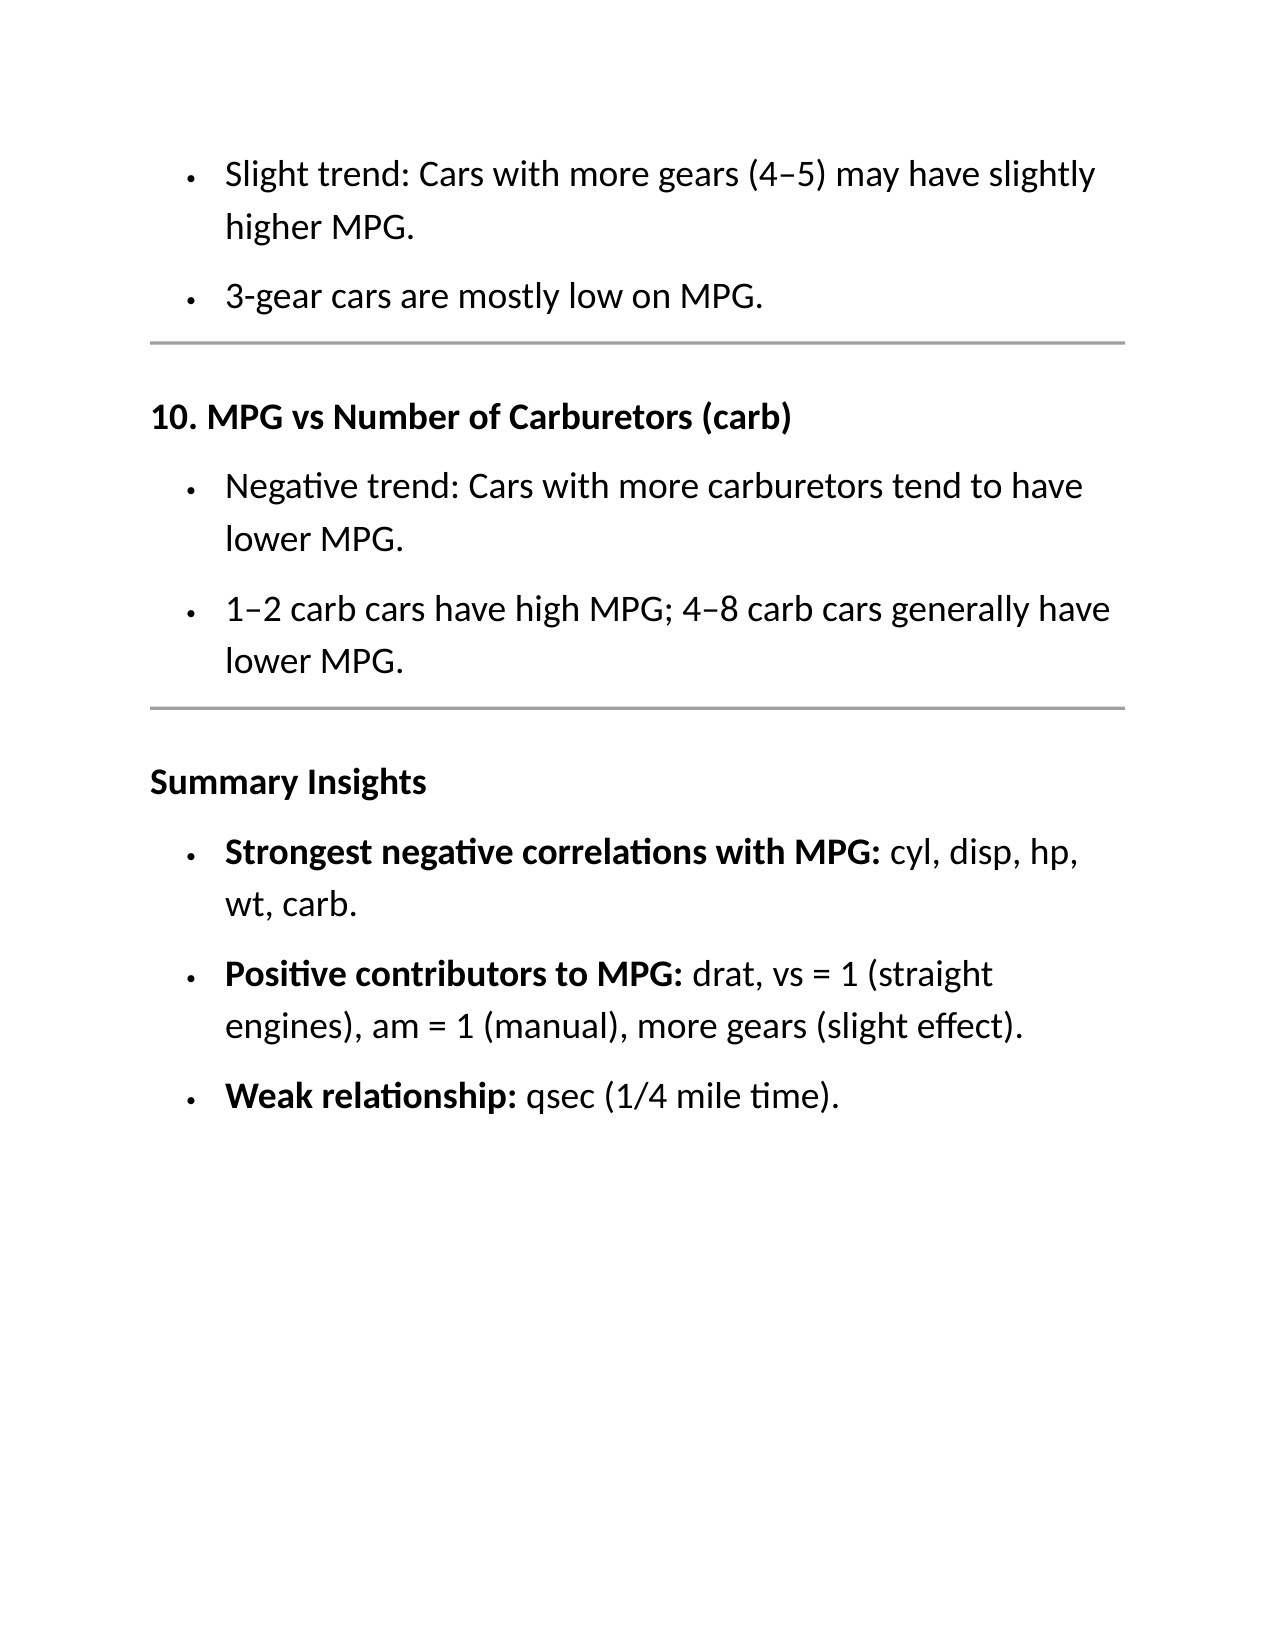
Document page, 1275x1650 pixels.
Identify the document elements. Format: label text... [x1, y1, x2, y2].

list Positive contributors to MPG: drat, vs = 1 (straight engines), am = 1 (manual), more gears (slight effect). [187, 950, 1125, 1048]
text Summary Insights [150, 758, 1125, 804]
list Strongest negative correlations with MPG: cyl, disp, hp, wt, carb. [187, 828, 1125, 926]
list Negative trend: Cars with more carburetors tend to have lower MPG. [187, 462, 1125, 561]
list 3-gear cars are mostly low on MPG. [187, 272, 1125, 318]
text 10. MPG vs Number of Carburetors (carb) [150, 393, 1125, 439]
list Weak relationship: qsec (1/4 mile time). [187, 1072, 1125, 1118]
list 1–2 carb cars have high MPG; 4–8 carb cars generally have lower MPG. [187, 584, 1125, 683]
list Slight trend: Cars with more gears (4–5) may have slightly higher MPG. [187, 150, 1125, 248]
